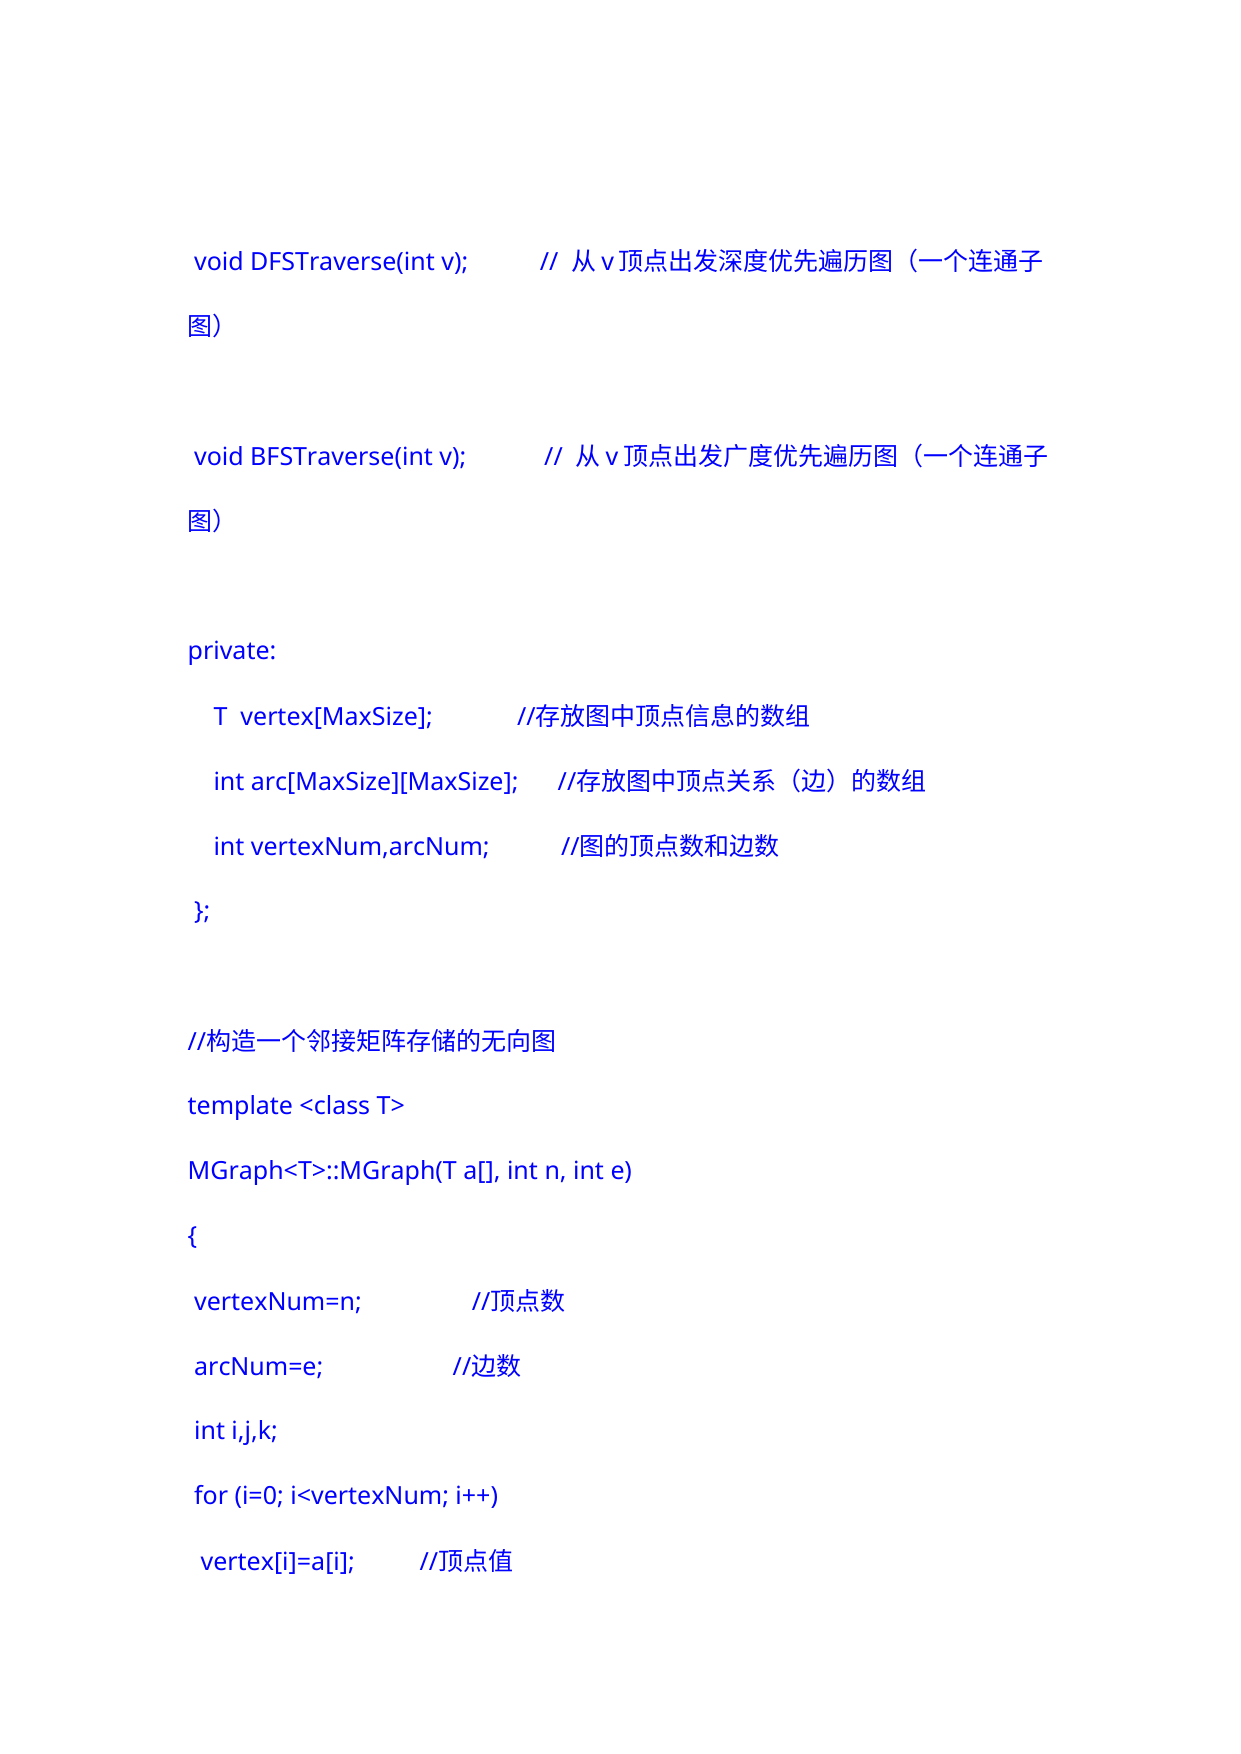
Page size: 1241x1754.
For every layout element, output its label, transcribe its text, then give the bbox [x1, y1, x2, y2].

text void DFSTraverse(int v); // 从v顶点出发深度优先遍历图（一个连通子图） [187, 227, 1053, 357]
text { [187, 1202, 1053, 1267]
text }; [187, 877, 1053, 942]
text template <class T> [187, 1072, 1053, 1137]
text vertex[i]=a[i]; //顶点值 [187, 1527, 1053, 1592]
text MGraph<T>::MGraph(T a[], int n, int e) [187, 1137, 1053, 1202]
text private: [187, 617, 1053, 682]
text vertexNum=n; //顶点数 [187, 1267, 1053, 1332]
text void BFSTraverse(int v); // 从v顶点出发广度优先遍历图（一个连通子图） [187, 422, 1053, 552]
text arcNum=e; //边数 [187, 1332, 1053, 1397]
text int arc[MaxSize][MaxSize]; //存放图中顶点关系（边）的数组 [187, 747, 1053, 812]
text for (i=0; i<vertexNum; i++) [187, 1462, 1053, 1527]
text int i,j,k; [187, 1397, 1053, 1462]
text T vertex[MaxSize]; //存放图中顶点信息的数组 [187, 682, 1053, 747]
text //构造一个邻接矩阵存储的无向图 [187, 1007, 1053, 1072]
text int vertexNum,arcNum; //图的顶点数和边数 [187, 812, 1053, 877]
